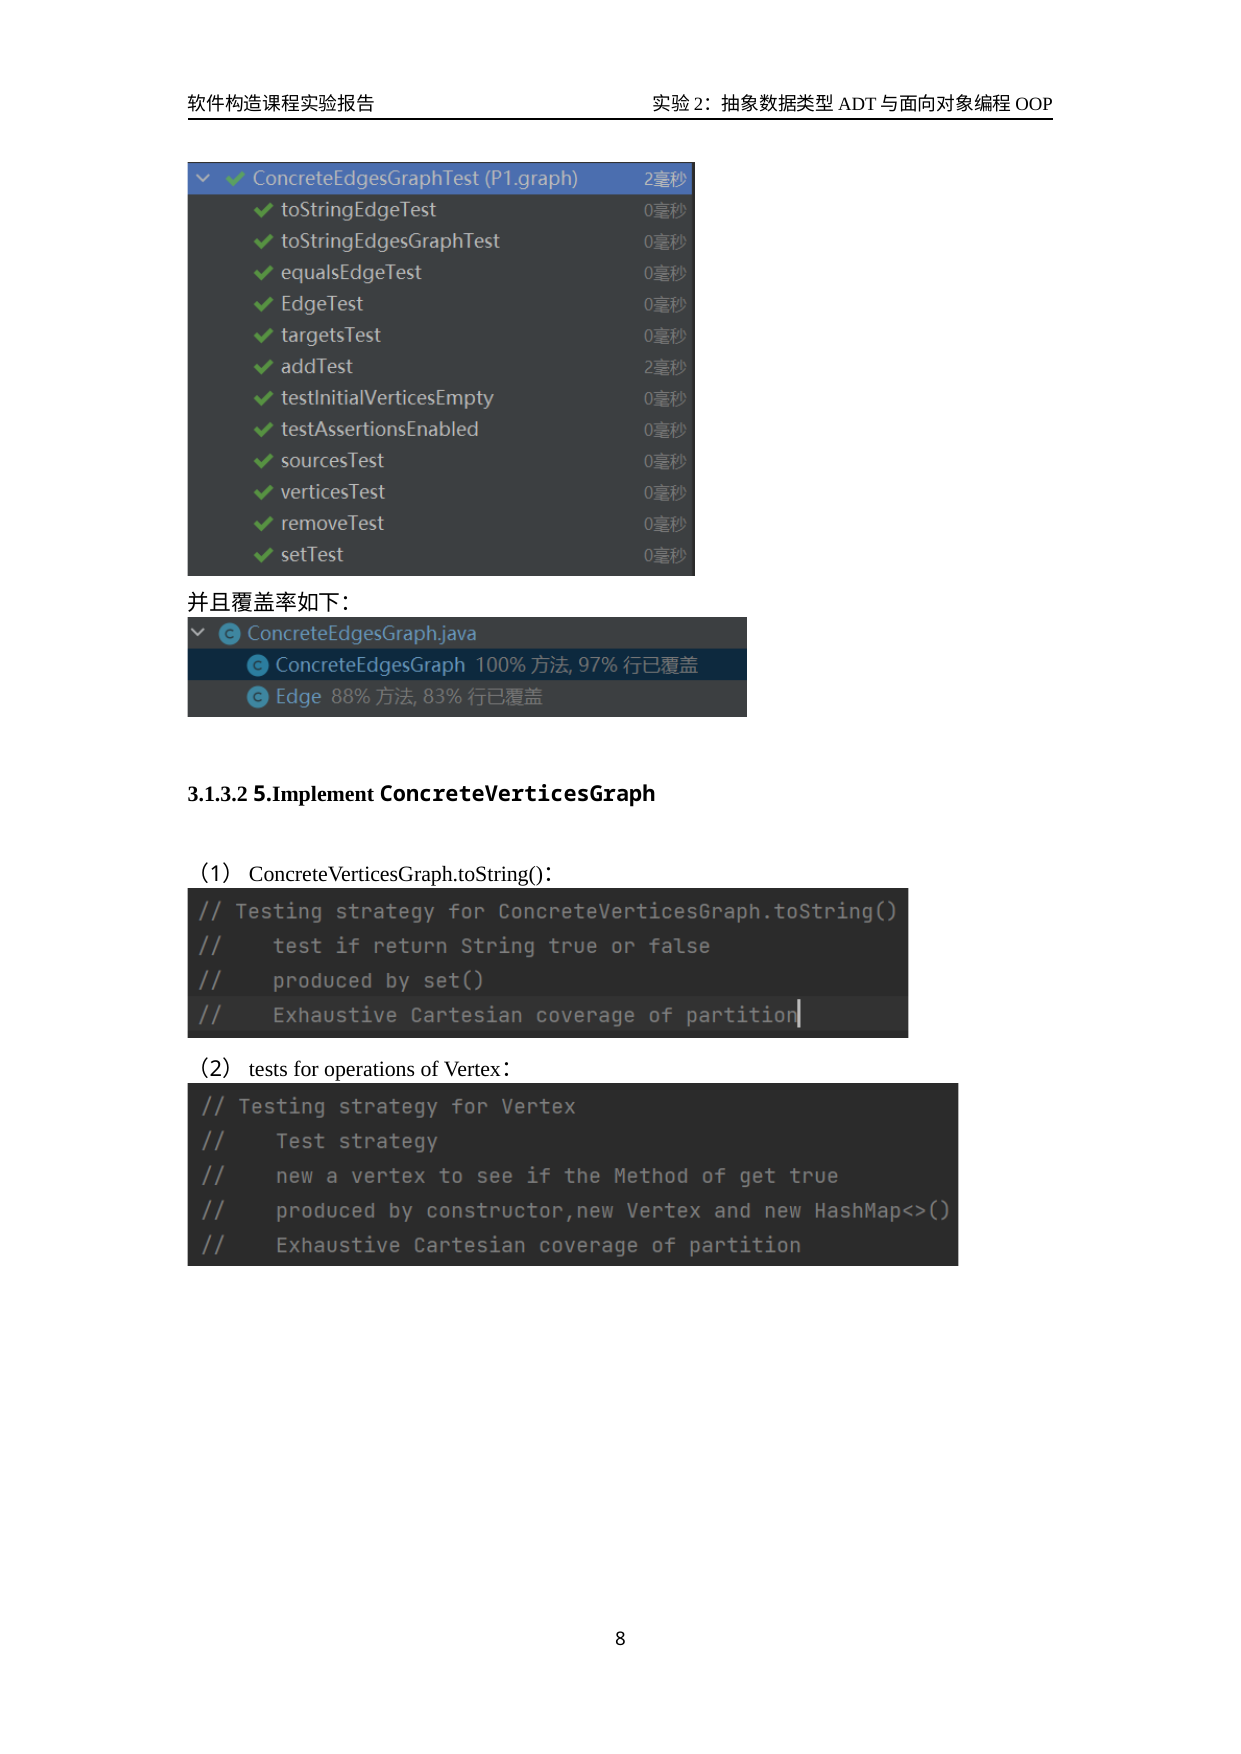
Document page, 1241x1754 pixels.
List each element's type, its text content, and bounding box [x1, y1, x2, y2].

picture [187, 162, 695, 576]
picture [187, 1083, 959, 1266]
subtitle 5.Implement ConcreteVerticesGraph [187, 776, 1053, 809]
list ConcreteVerticesGraph.toString()： [187, 856, 1053, 888]
picture [187, 617, 747, 717]
list 并且覆盖率如下： [187, 584, 1053, 617]
list tests for operations of Vertex： [187, 1051, 1053, 1083]
picture [187, 888, 909, 1038]
